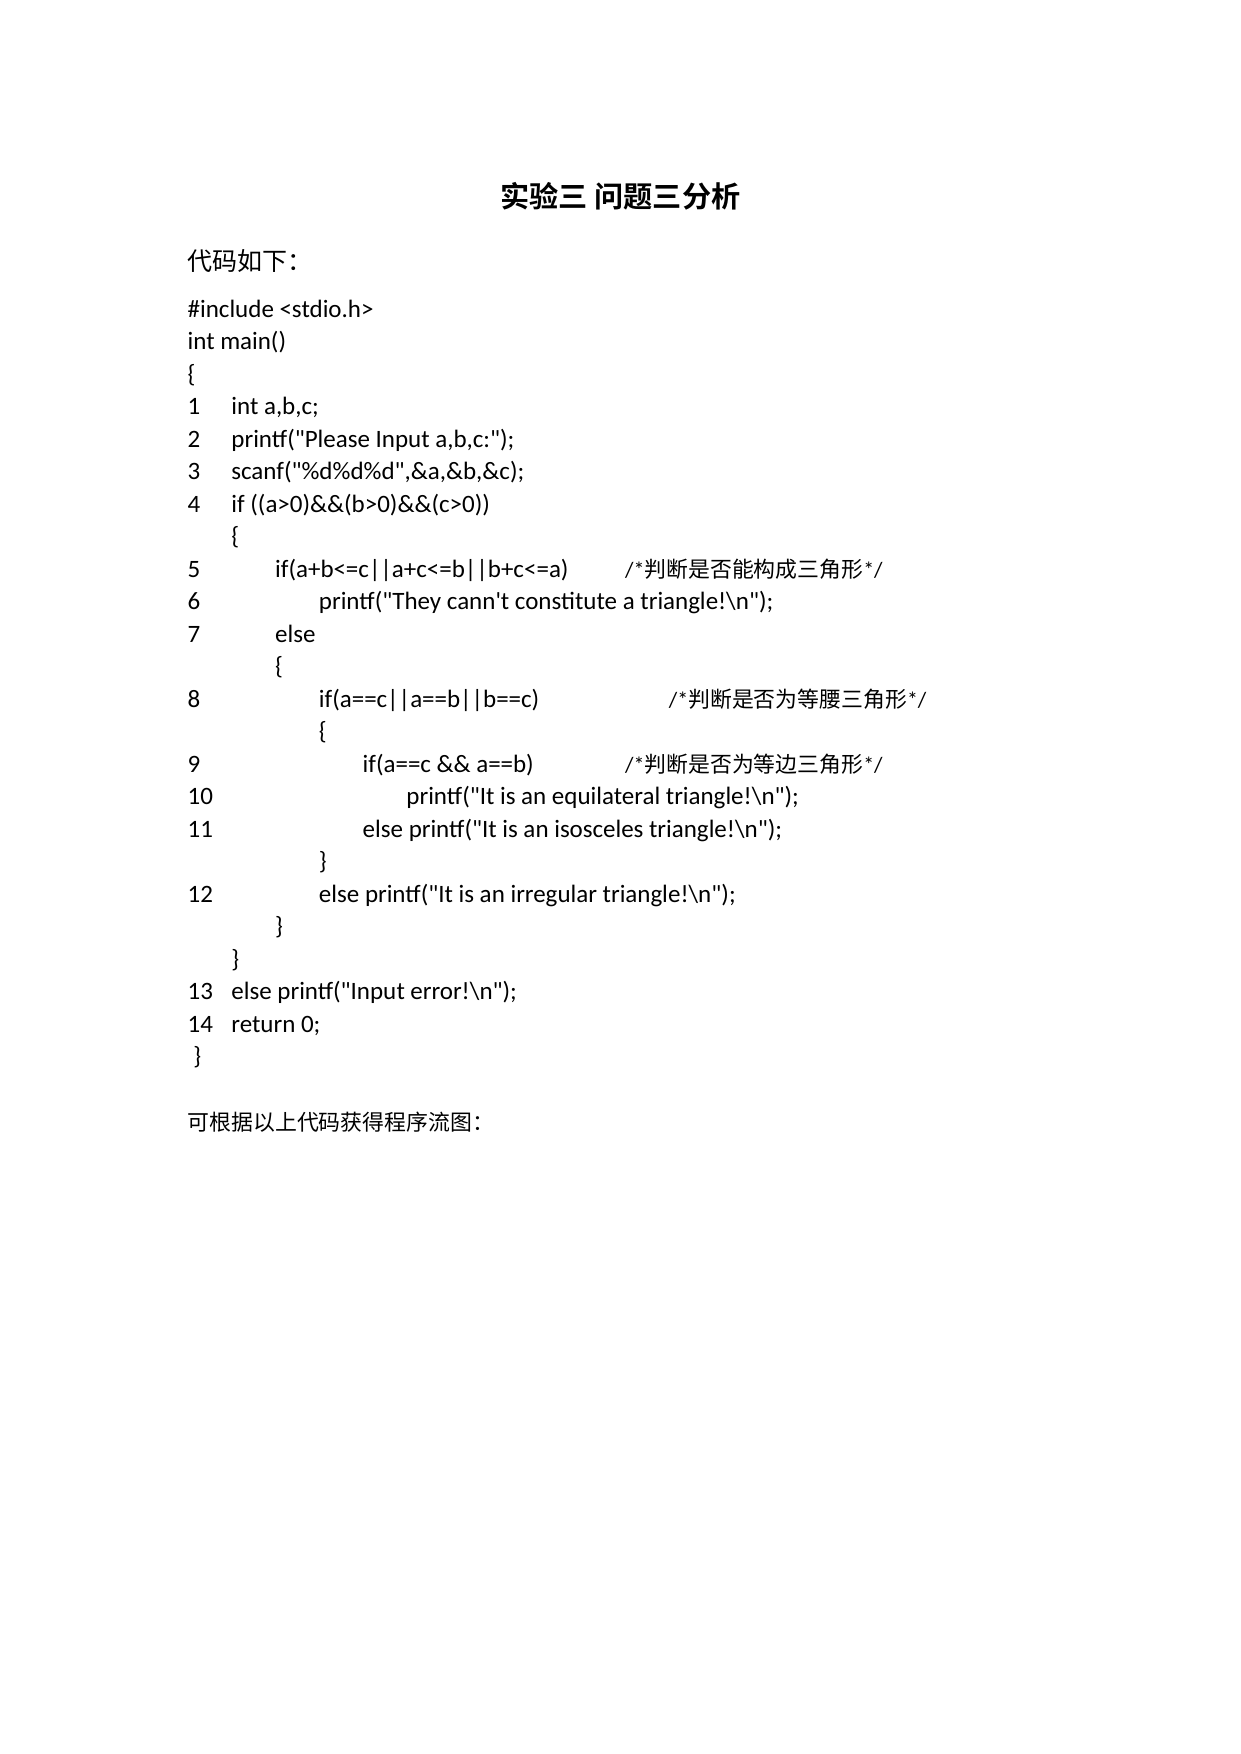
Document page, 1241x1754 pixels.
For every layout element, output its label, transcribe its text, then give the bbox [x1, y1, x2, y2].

text 实验三 问题三分析 [187, 162, 1053, 227]
text 10 printf("It is an equilateral triangle!\n"); [187, 779, 1053, 812]
text { [187, 714, 1053, 747]
text { [187, 357, 1053, 389]
text 代码如下： [187, 227, 1053, 292]
text 9 if(a==c && a==b) /*判断是否为等边三角形*/ [187, 747, 1053, 779]
text 12 else printf("It is an irregular triangle!\n"); [187, 877, 1053, 909]
text 5 if(a+b<=c||a+c<=b||b+c<=a) /*判断是否能构成三角形*/ [187, 552, 1053, 584]
text 可根据以上代码获得程序流图： [187, 1104, 1053, 1137]
text } [187, 942, 1053, 974]
text 6 printf("They cann't constitute a triangle!\n"); [187, 584, 1053, 617]
text 8 if(a==c||a==b||b==c) /*判断是否为等腰三角形*/ [187, 682, 1053, 714]
text 11 else printf("It is an isosceles triangle!\n"); [187, 812, 1053, 844]
text } [187, 844, 1053, 877]
text 4 if ((a>0)&&(b>0)&&(c>0)) [187, 487, 1053, 519]
text int main() [187, 324, 1053, 357]
text 2 printf("Please Input a,b,c:"); [187, 422, 1053, 454]
text } [187, 909, 1053, 942]
text #include <stdio.h> [187, 292, 1053, 324]
text 7 else [187, 617, 1053, 649]
text 1 int a,b,c; [187, 389, 1053, 422]
text { [187, 519, 1053, 552]
text 13 else printf("Input error!\n"); [187, 974, 1053, 1007]
text { [187, 649, 1053, 682]
text 3 scanf("%d%d%d",&a,&b,&c); [187, 454, 1053, 487]
text 14 return 0; [187, 1007, 1053, 1039]
text } [187, 1039, 1053, 1072]
